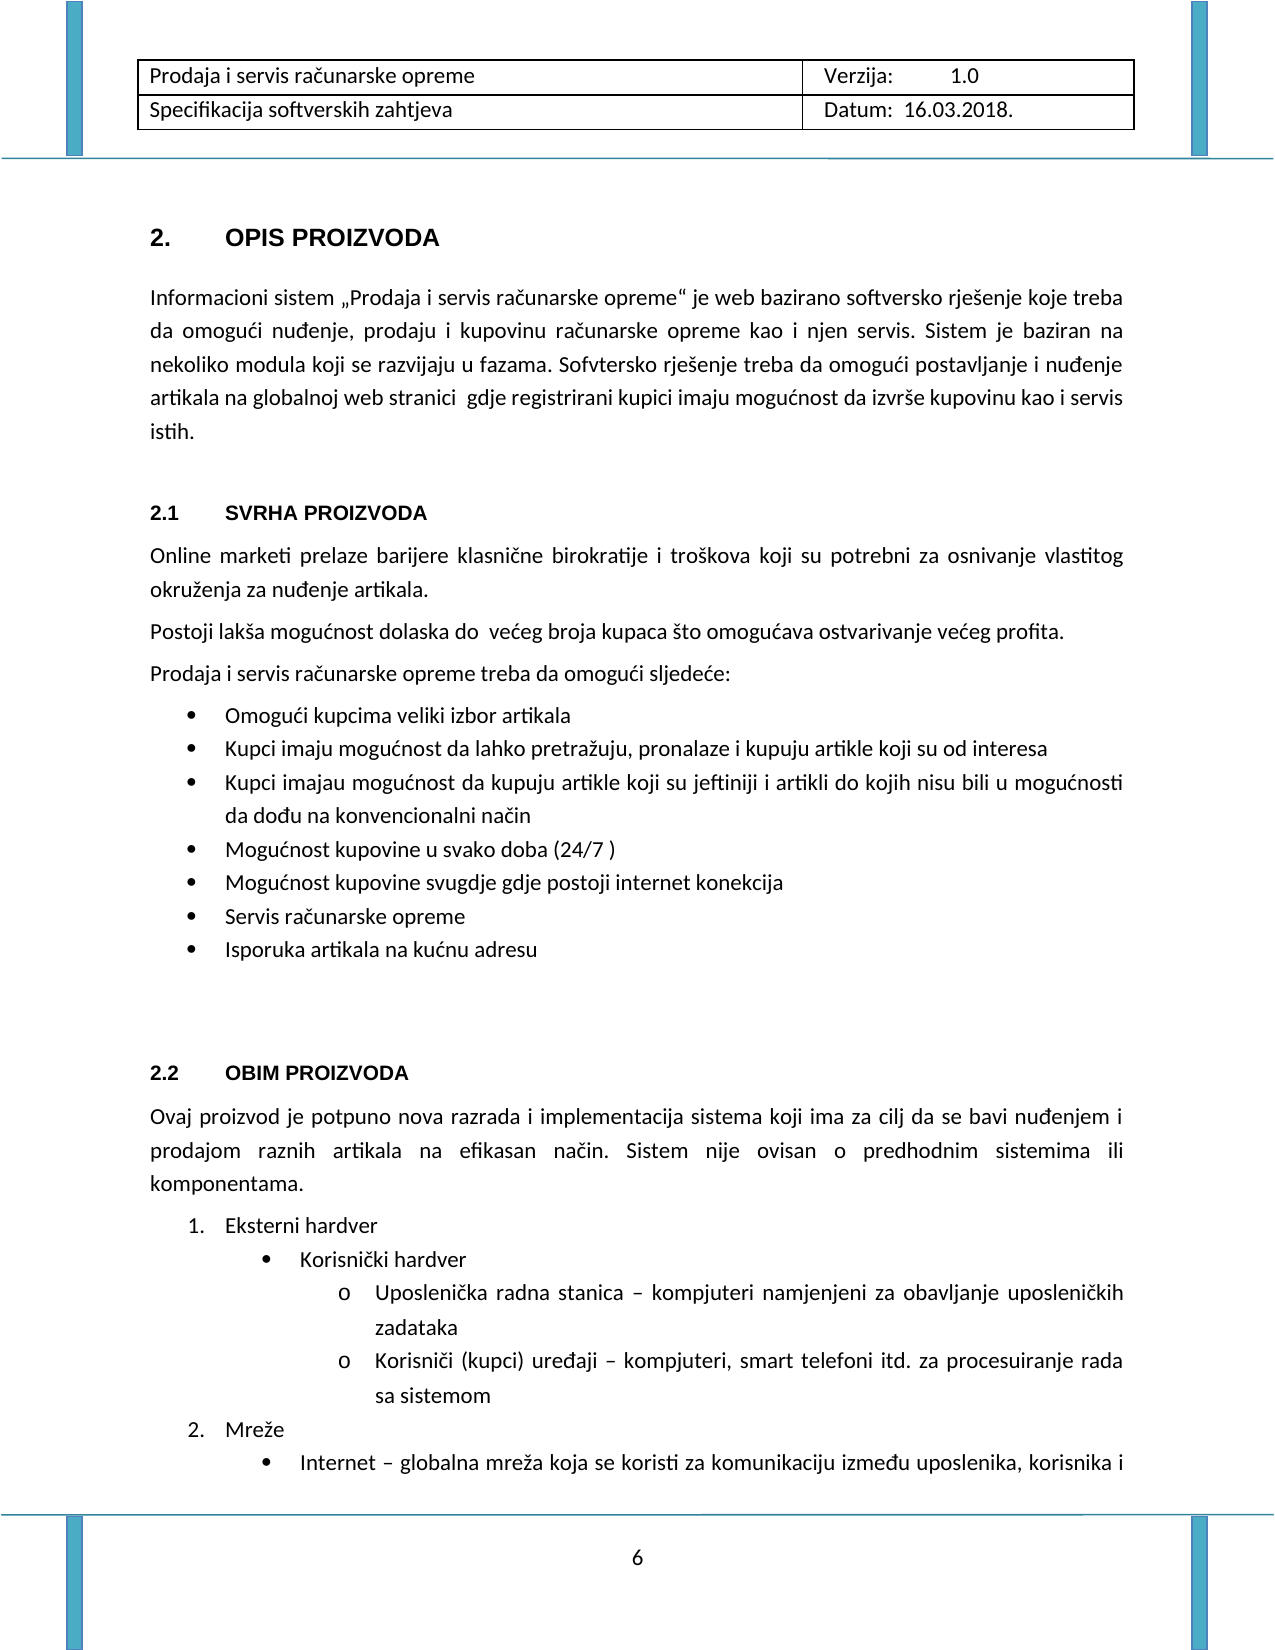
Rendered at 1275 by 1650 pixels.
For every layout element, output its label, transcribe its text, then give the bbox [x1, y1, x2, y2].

text Informacioni sistem „Prodaja i servis računarske opreme“ je web bazirano softversko rješenje koje treba da omogući nuđenje, prodaju i kupovinu računarske opreme kao i njen servis. Sistem je baziran na nekoliko modula koji se razvijaju u fazama. Sofvtersko rješenje treba da omogući postavljanje i nuđenje artikala na globalnoj web stranici gdje registrirani kupici imaju mogućnost da izvrše kupovinu kao i servis istih. [150, 283, 1125, 445]
subtitle Opis proizvoda [150, 223, 1125, 252]
text Postoji lakša mogućnost dolaska do većeg broja kupaca što omogućava ostvarivanje većeg profita. [150, 617, 1125, 645]
list Omogući kupcima veliki izbor artikala [187, 701, 1125, 729]
list Korisniči (kupci) uređaji – kompjuteri, smart telefoni itd. za procesuiranje rada sa sistemom [337, 1347, 1125, 1409]
subtitle Svrha proizvoda [150, 500, 1125, 524]
list Kupci imaju mogućnost da lahko pretražuju, pronalaze i kupuju artikle koji su od interesa [187, 734, 1125, 762]
list Eksterni hardver [187, 1211, 1125, 1239]
list Isporuka artikala na kućnu adresu [187, 936, 1125, 964]
list Kupci imajau mogućnost da kupuju artikle koji su jeftiniji i artikli do kojih nisu bili u mogućnosti da dođu na konvencionalni način [187, 768, 1125, 829]
list Mogućnost kupovine svugdje gdje postoji internet konekcija [187, 868, 1125, 897]
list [262, 1448, 1125, 1476]
text Prodaja i servis računarske opreme treba da omogući sljedeće: [150, 659, 1125, 687]
list Uposlenička radna stanica – kompjuteri namjenjeni za obavljanje uposleničkih zadataka [337, 1278, 1125, 1341]
list Servis računarske opreme [187, 902, 1125, 930]
text Ovaj proizvod je potpuno nova razrada i implementacija sistema koji ima za cilj da se bavi nuđenjem i prodajom raznih artikala na efikasan način. Sistem nije ovisan o predhodnim sistemima ili komponentama. [150, 1102, 1125, 1197]
text Online marketi prelaze barijere klasnične birokratije i troškova koji su potrebni za osnivanje vlastitog okruženja za nuđenje artikala. [150, 542, 1125, 603]
list Korisnički hardver [262, 1245, 1125, 1273]
list Mreže [187, 1415, 1125, 1443]
list Mogućnost kupovine u svako doba (24/7 ) [187, 835, 1125, 863]
subtitle Obim proizvoda [150, 1061, 1125, 1085]
